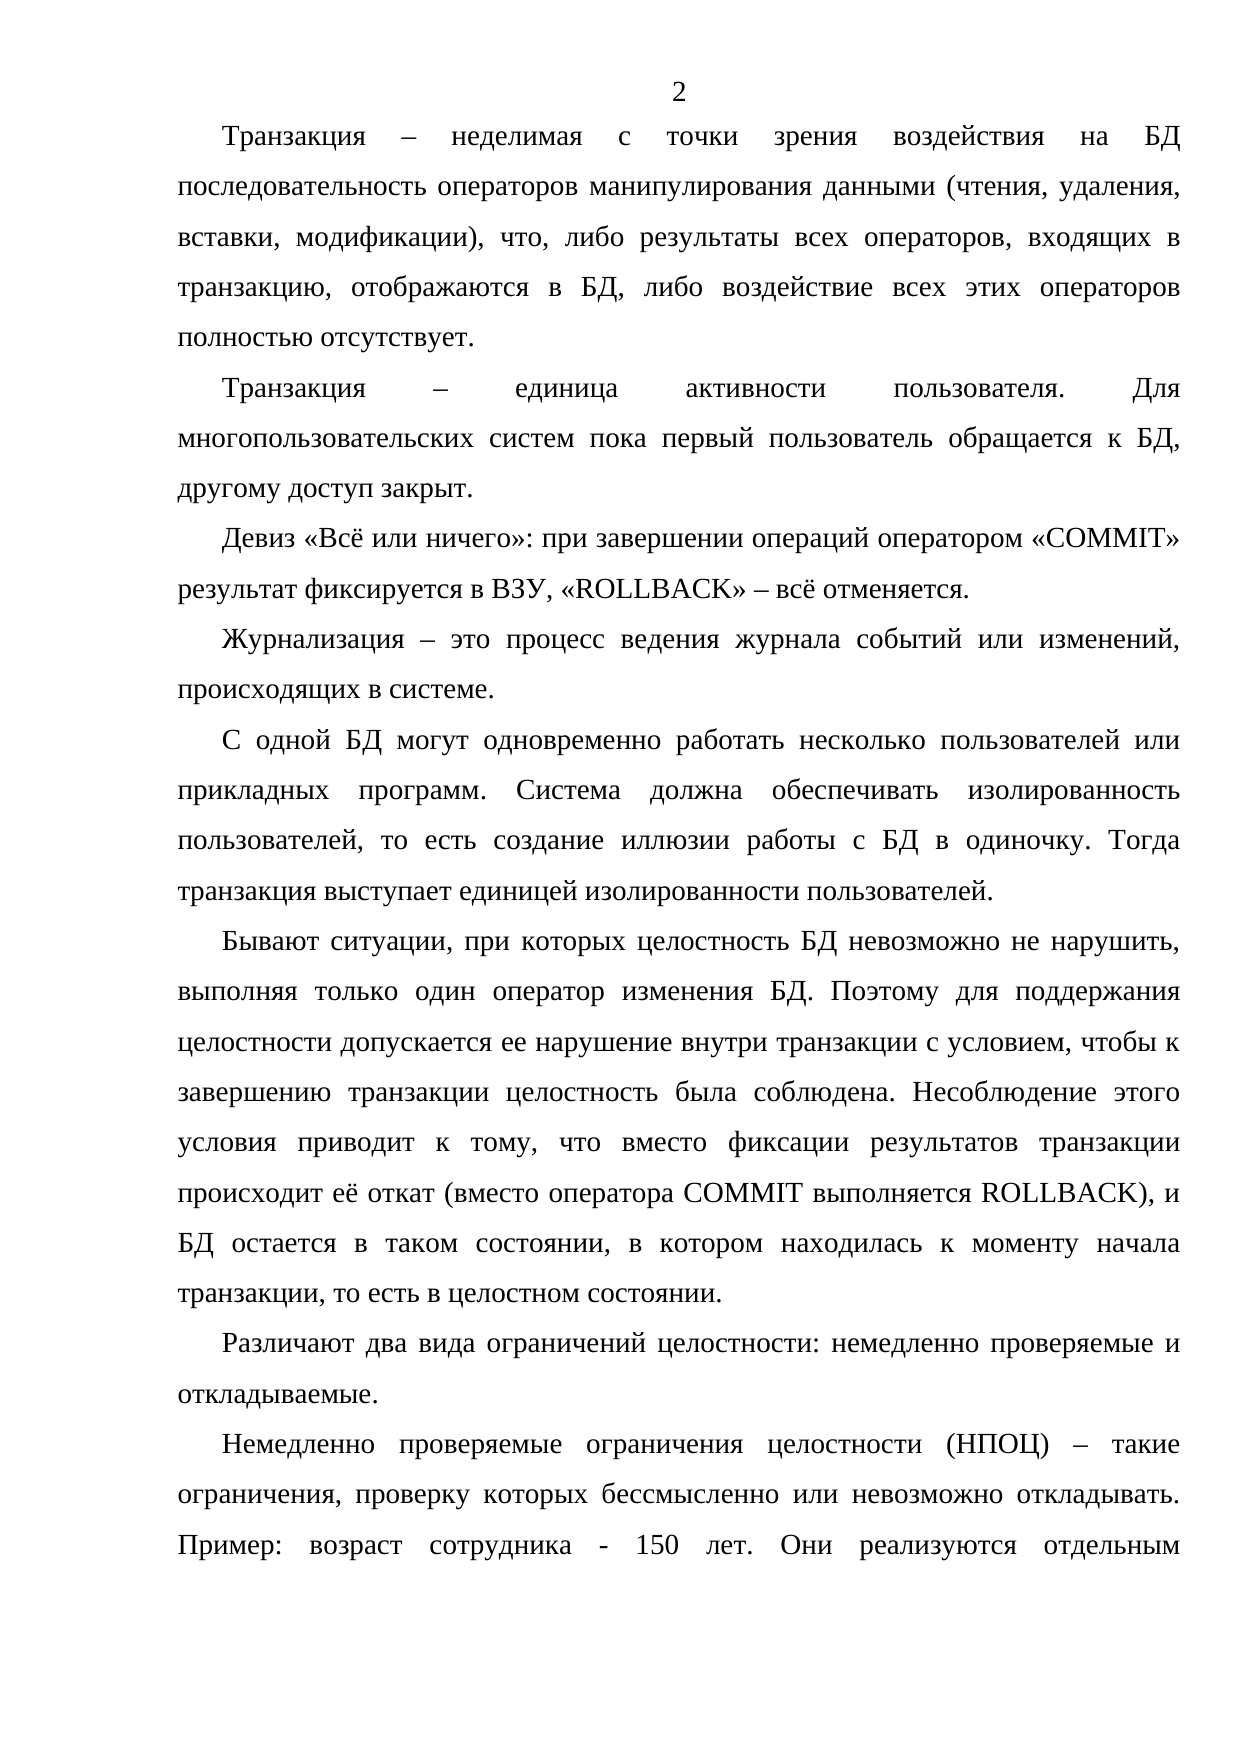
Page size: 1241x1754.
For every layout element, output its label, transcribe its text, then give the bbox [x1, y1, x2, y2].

text Транзакция – единица активности пользователя. Для многопользовательских систем пока первый пользователь обращается к БД, другому доступ закрыт. [177, 370, 1181, 504]
text Различают два вида ограничений целостности: немедленно проверяемые и откладываемые. [177, 1326, 1181, 1409]
text Журнализация – это процесс ведения журнала событий или изменений, происходящих в системе. [177, 621, 1181, 705]
text Девиз «Всё или ничего»: при завершении операций оператором «COMMIT» результат фиксируется в ВЗУ, «ROLLBACK» – всё отменяется. [177, 521, 1181, 604]
text Транзакция – неделимая с точки зрения воздействия на БД последовательность операторов манипулирования данными (чтения, удаления, вставки, модификации), что, либо результаты всех операторов, входящих в транзакцию, отображаются в БД, либо воздействие всех этих операторов полностью отсутствует. [177, 118, 1181, 353]
text Бывают ситуации, при которых целостность БД невозможно не нарушить, выполняя только один оператор изменения БД. Поэтому для поддержания целостности допускается ее нарушение внутри транзакции с условием, чтобы к завершению транзакции целостность была соблюдена. Несоблюдение этого условия приводит к тому, что вместо фиксации результатов транзакции происходит её откат (вместо оператора COMMIT выполняется ROLLBACK), и БД остается в таком состоянии, в котором находилась к моменту начала транзакции, то есть в целостном состоянии. [177, 923, 1181, 1309]
text С одной БД могут одновременно работать несколько пользователей или прикладных программ. Система должна обеспечивать изолированность пользователей, то есть создание иллюзии работы с БД в одиночку. Тогда транзакция выступает единицей изолированности пользователей. [177, 722, 1181, 906]
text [177, 1426, 1181, 1560]
